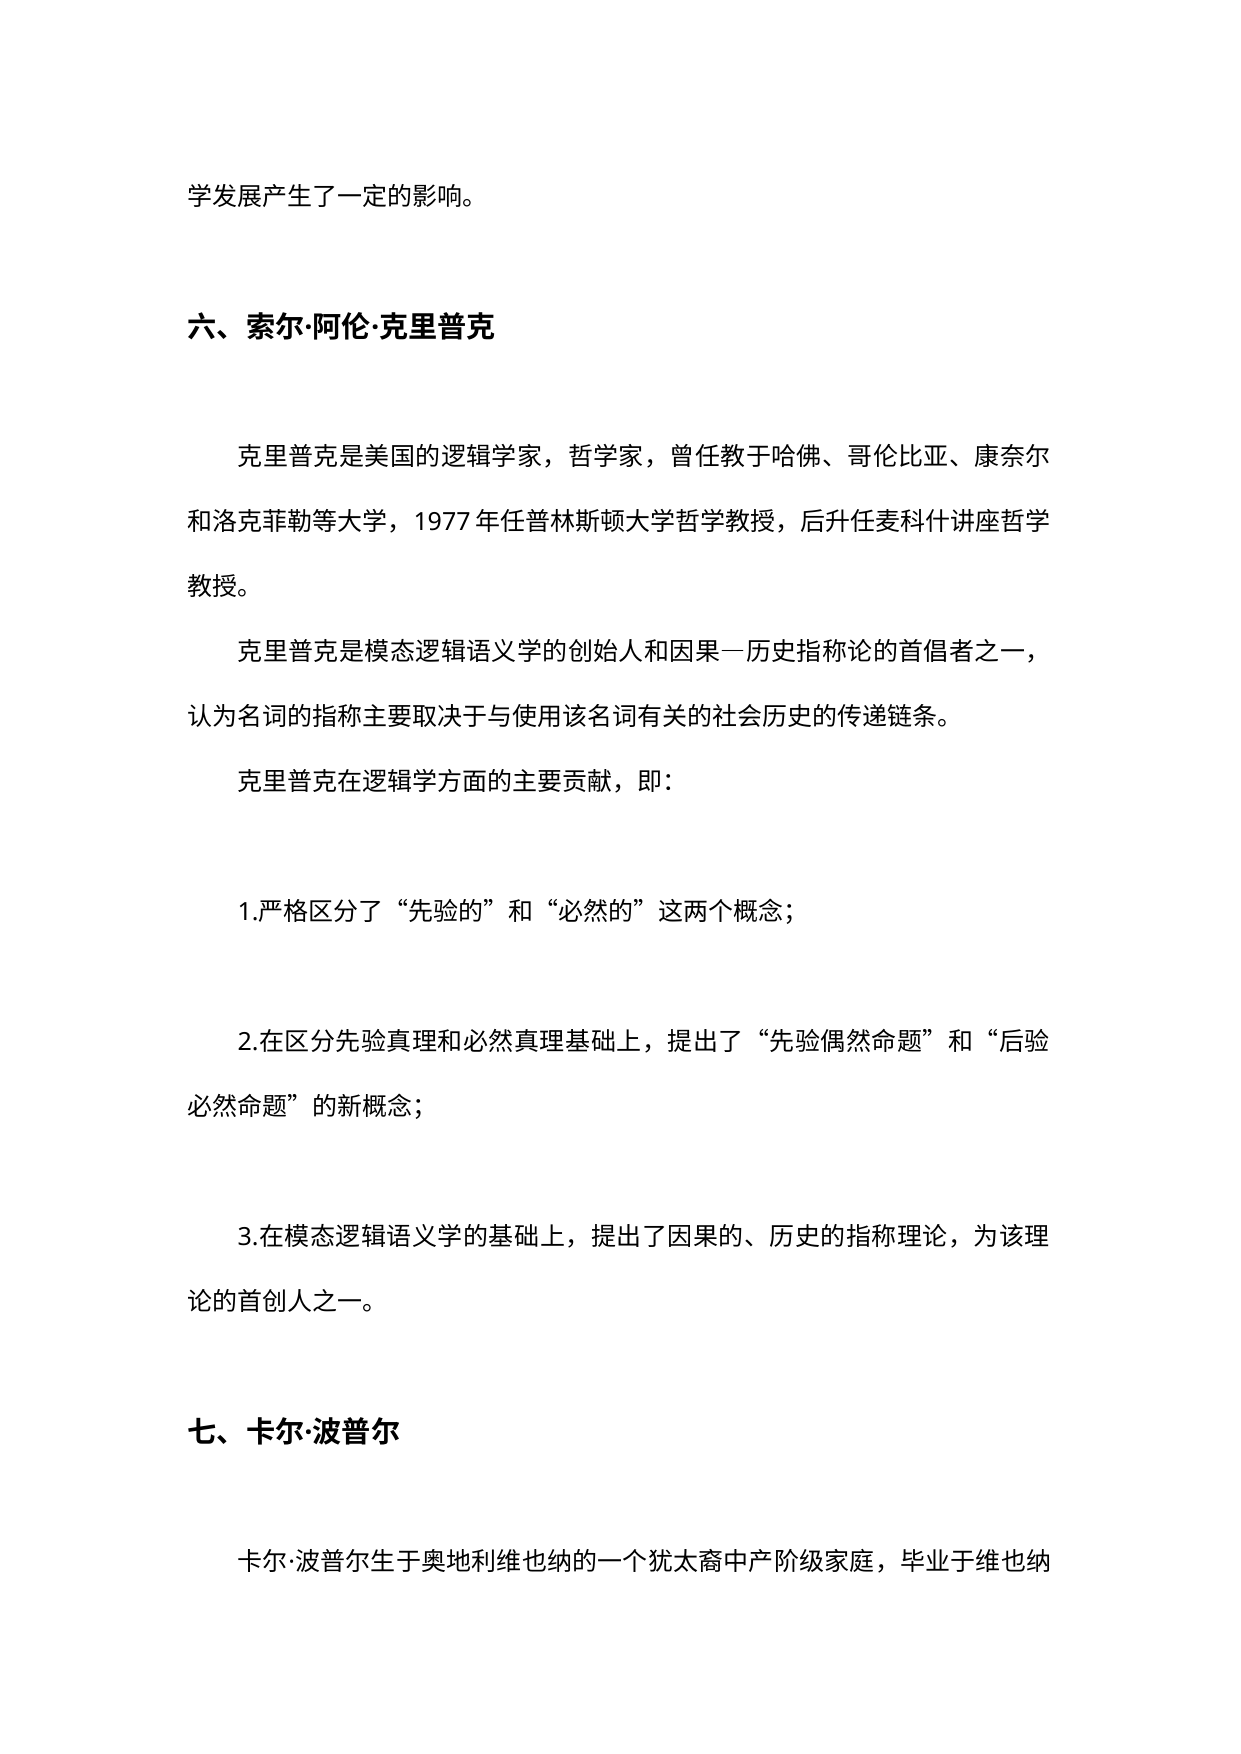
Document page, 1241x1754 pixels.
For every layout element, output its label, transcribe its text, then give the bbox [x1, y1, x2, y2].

text 六、索尔·阿伦·克里普克 [187, 292, 1053, 357]
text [187, 1527, 1053, 1592]
text 七、卡尔·波普尔 [187, 1397, 1053, 1462]
text 3.在模态逻辑语义学的基础上，提出了因果的、历史的指称理论，为该理论的首创人之一。 [187, 1202, 1053, 1332]
text 克里普克是模态逻辑语义学的创始人和因果—历史指称论的首倡者之一，认为名词的指称主要取决于与使用该名词有关的社会历史的传递链条。 [187, 617, 1053, 747]
text 克里普克是美国的逻辑学家，哲学家，曾任教于哈佛、哥伦比亚、康奈尔和洛克菲勒等大学，1977年任普林斯顿大学哲学教授，后升任麦科什讲座哲学教授。 [187, 422, 1053, 617]
text 克里普克在逻辑学方面的主要贡献，即： [187, 747, 1053, 812]
text 2.在区分先验真理和必然真理基础上，提出了“先验偶然命题”和“后验必然命题”的新概念； [187, 1007, 1053, 1137]
text 1.严格区分了“先验的”和“必然的”这两个概念； [187, 877, 1053, 942]
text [187, 162, 1053, 227]
